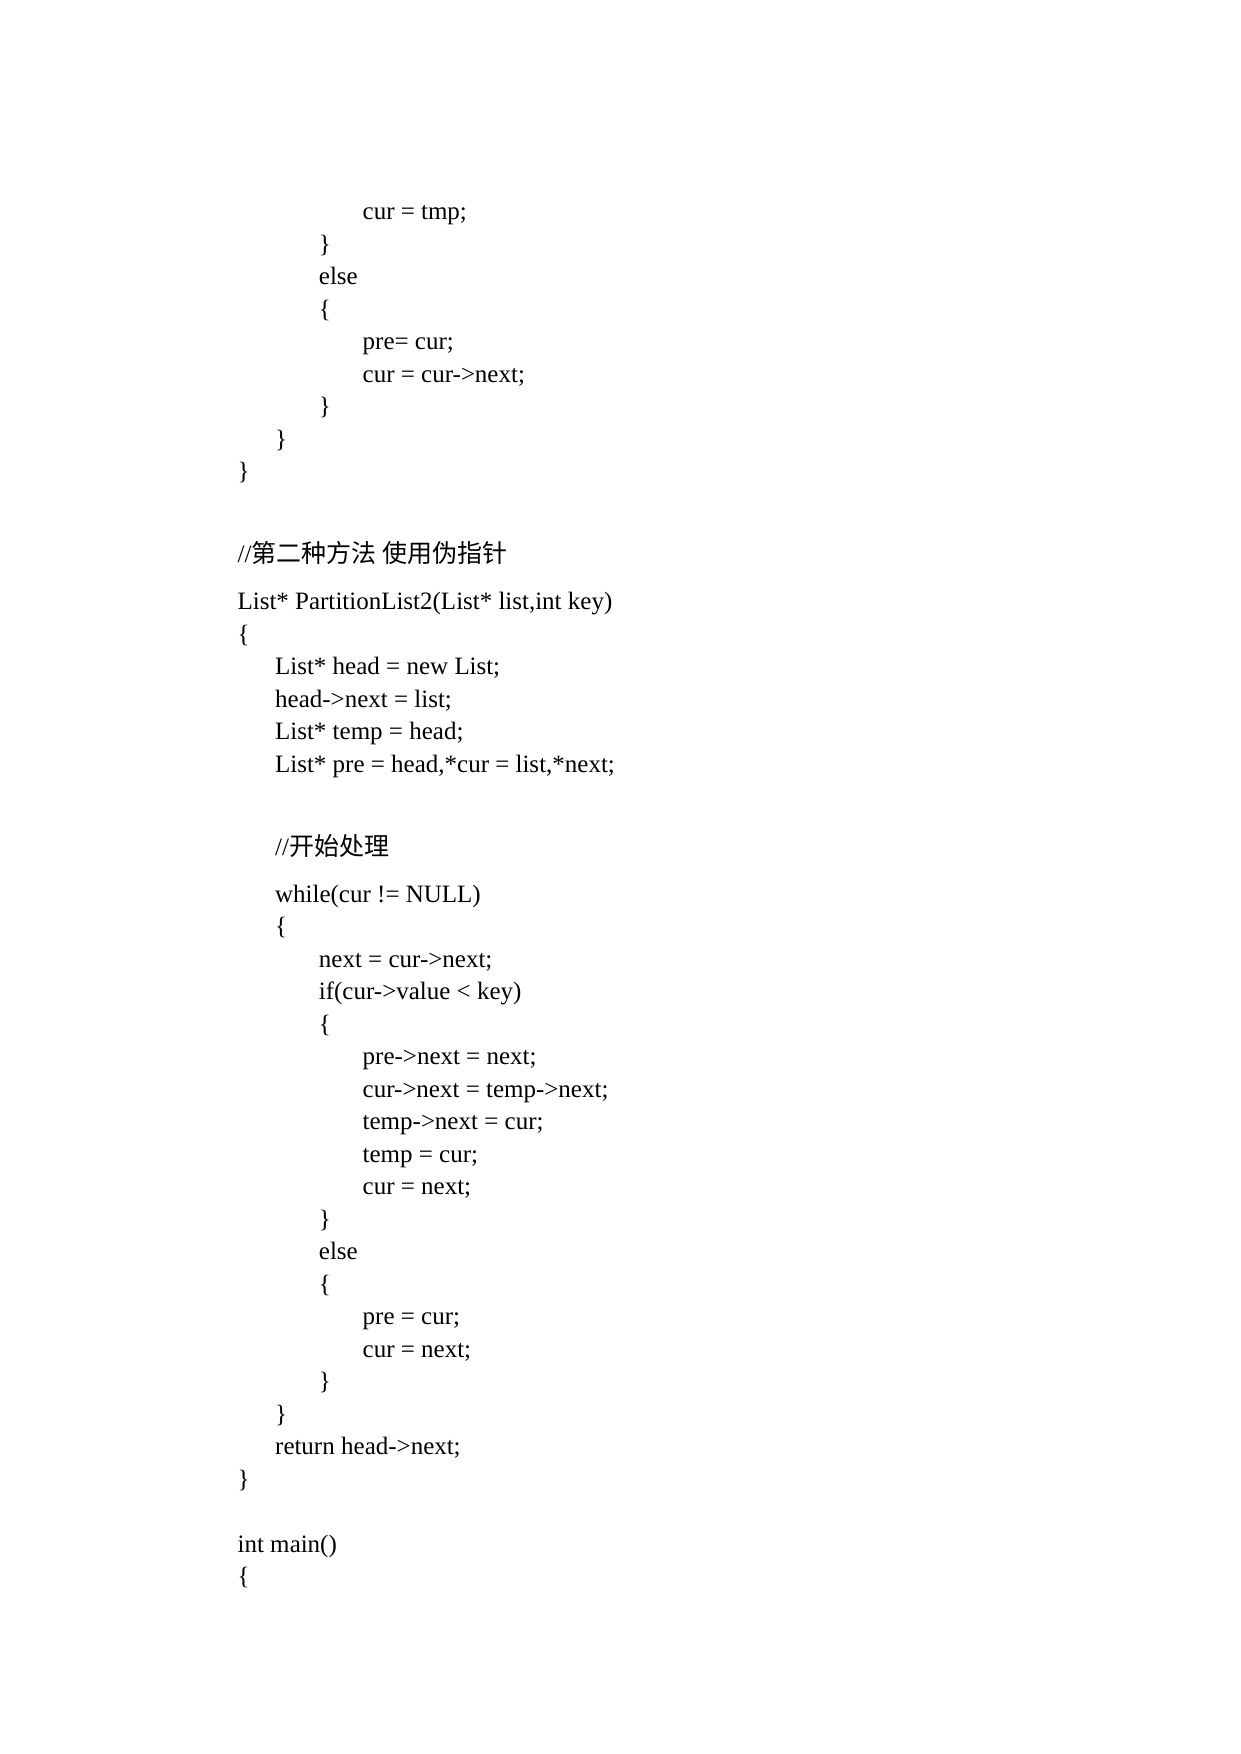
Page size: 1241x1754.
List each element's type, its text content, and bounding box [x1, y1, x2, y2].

text List* pre = head,*cur = list,*next; [237, 747, 1053, 779]
text } [237, 1202, 1053, 1234]
text { [237, 292, 1053, 324]
text temp = cur; [237, 1137, 1053, 1169]
text temp->next = cur; [237, 1104, 1053, 1137]
text cur = tmp; [237, 194, 1053, 227]
text List* head = new List; [237, 649, 1053, 682]
text while(cur != NULL) [237, 877, 1053, 909]
text cur = cur->next; [237, 357, 1053, 389]
text } [237, 227, 1053, 259]
text int main() [237, 1527, 1053, 1559]
text } [237, 1462, 1053, 1494]
text //开始处理 [237, 812, 1053, 877]
text if(cur->value < key) [237, 974, 1053, 1007]
text return head->next; [237, 1429, 1053, 1462]
text } [237, 422, 1053, 454]
text } [237, 1397, 1053, 1429]
text { [237, 617, 1053, 649]
text pre= cur; [237, 324, 1053, 357]
text cur = next; [237, 1169, 1053, 1202]
text pre->next = next; [237, 1039, 1053, 1072]
text { [237, 1267, 1053, 1299]
text head->next = list; [237, 682, 1053, 714]
text cur->next = temp->next; [237, 1072, 1053, 1104]
text cur = next; [237, 1332, 1053, 1364]
text } [237, 1364, 1053, 1397]
text List* temp = head; [237, 714, 1053, 747]
text { [237, 909, 1053, 942]
text next = cur->next; [237, 942, 1053, 974]
text } [237, 454, 1053, 487]
text pre = cur; [237, 1299, 1053, 1332]
text } [237, 389, 1053, 422]
text { [237, 1007, 1053, 1039]
text else [237, 259, 1053, 292]
text else [237, 1234, 1053, 1267]
text List* PartitionList2(List* list,int key) [237, 584, 1053, 617]
text { [237, 1559, 1053, 1592]
text //第二种方法 使用伪指针 [237, 519, 1053, 584]
